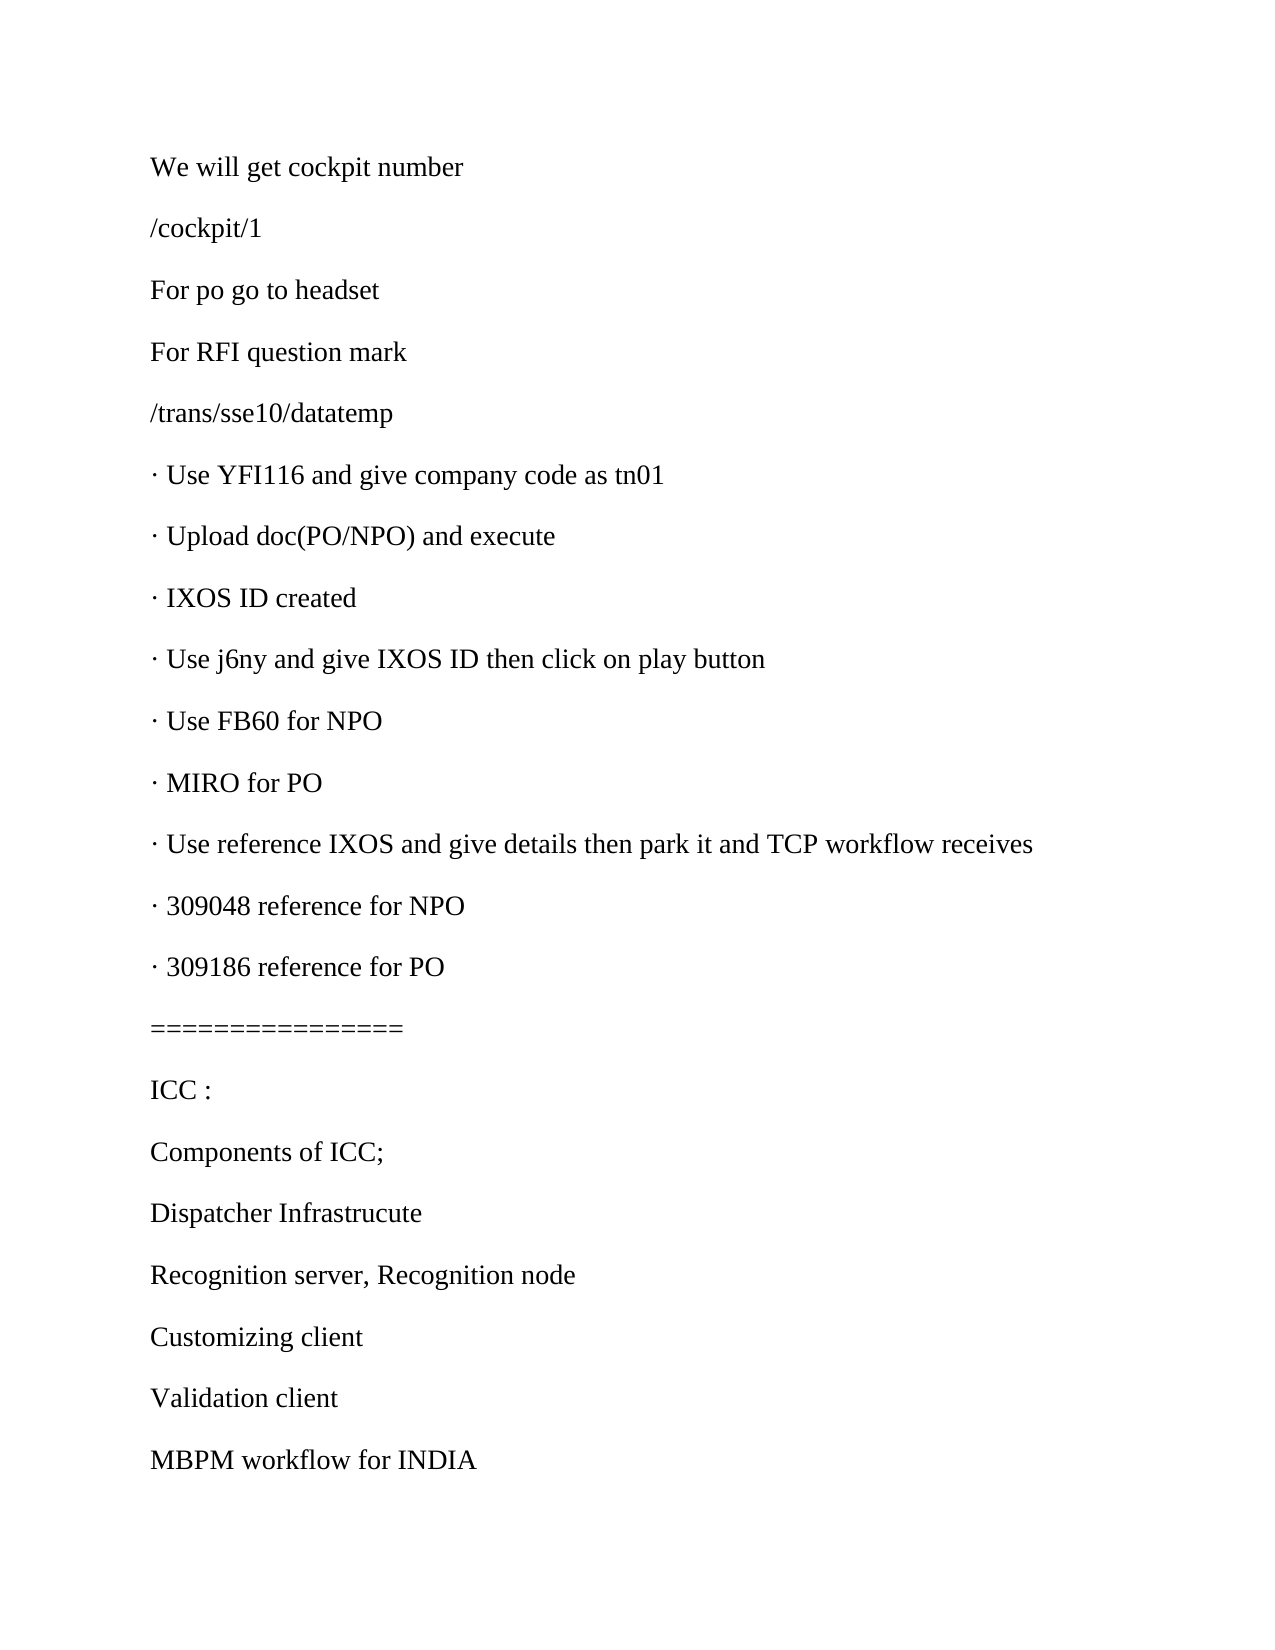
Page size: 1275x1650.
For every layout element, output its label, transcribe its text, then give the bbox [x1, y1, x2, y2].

text Recognition server, Recognition node [150, 1258, 1125, 1291]
text Components of ICC; [150, 1135, 1125, 1167]
text · Use FB60 for NPO [150, 704, 1125, 736]
text · Upload doc(PO/NPO) and execute [150, 519, 1125, 552]
text Customizing client [150, 1320, 1125, 1352]
text · Use reference IXOS and give details then park it and TCP workflow receives [150, 827, 1125, 859]
text ICC : [150, 1073, 1125, 1106]
text MBPM workflow for INDIA [150, 1443, 1125, 1475]
text · IXOS ID created [150, 581, 1125, 613]
text · 309048 reference for NPO [150, 889, 1125, 921]
text We will get cockpit number [150, 150, 1125, 182]
text For po go to headset [150, 273, 1125, 306]
text · 309186 reference for PO [150, 950, 1125, 983]
text Dispatcher Infrastrucute [150, 1197, 1125, 1229]
text · Use YFI116 and give company code as tn01 [150, 458, 1125, 490]
text /trans/sse10/datatemp [150, 396, 1125, 429]
text ================ [150, 1012, 1125, 1044]
text Validation client [150, 1381, 1125, 1414]
text For RFI question mark [150, 335, 1125, 367]
text · Use j6ny and give IXOS ID then click on play button [150, 642, 1125, 675]
text · MIRO for PO [150, 766, 1125, 798]
text /cockpit/1 [150, 212, 1125, 244]
